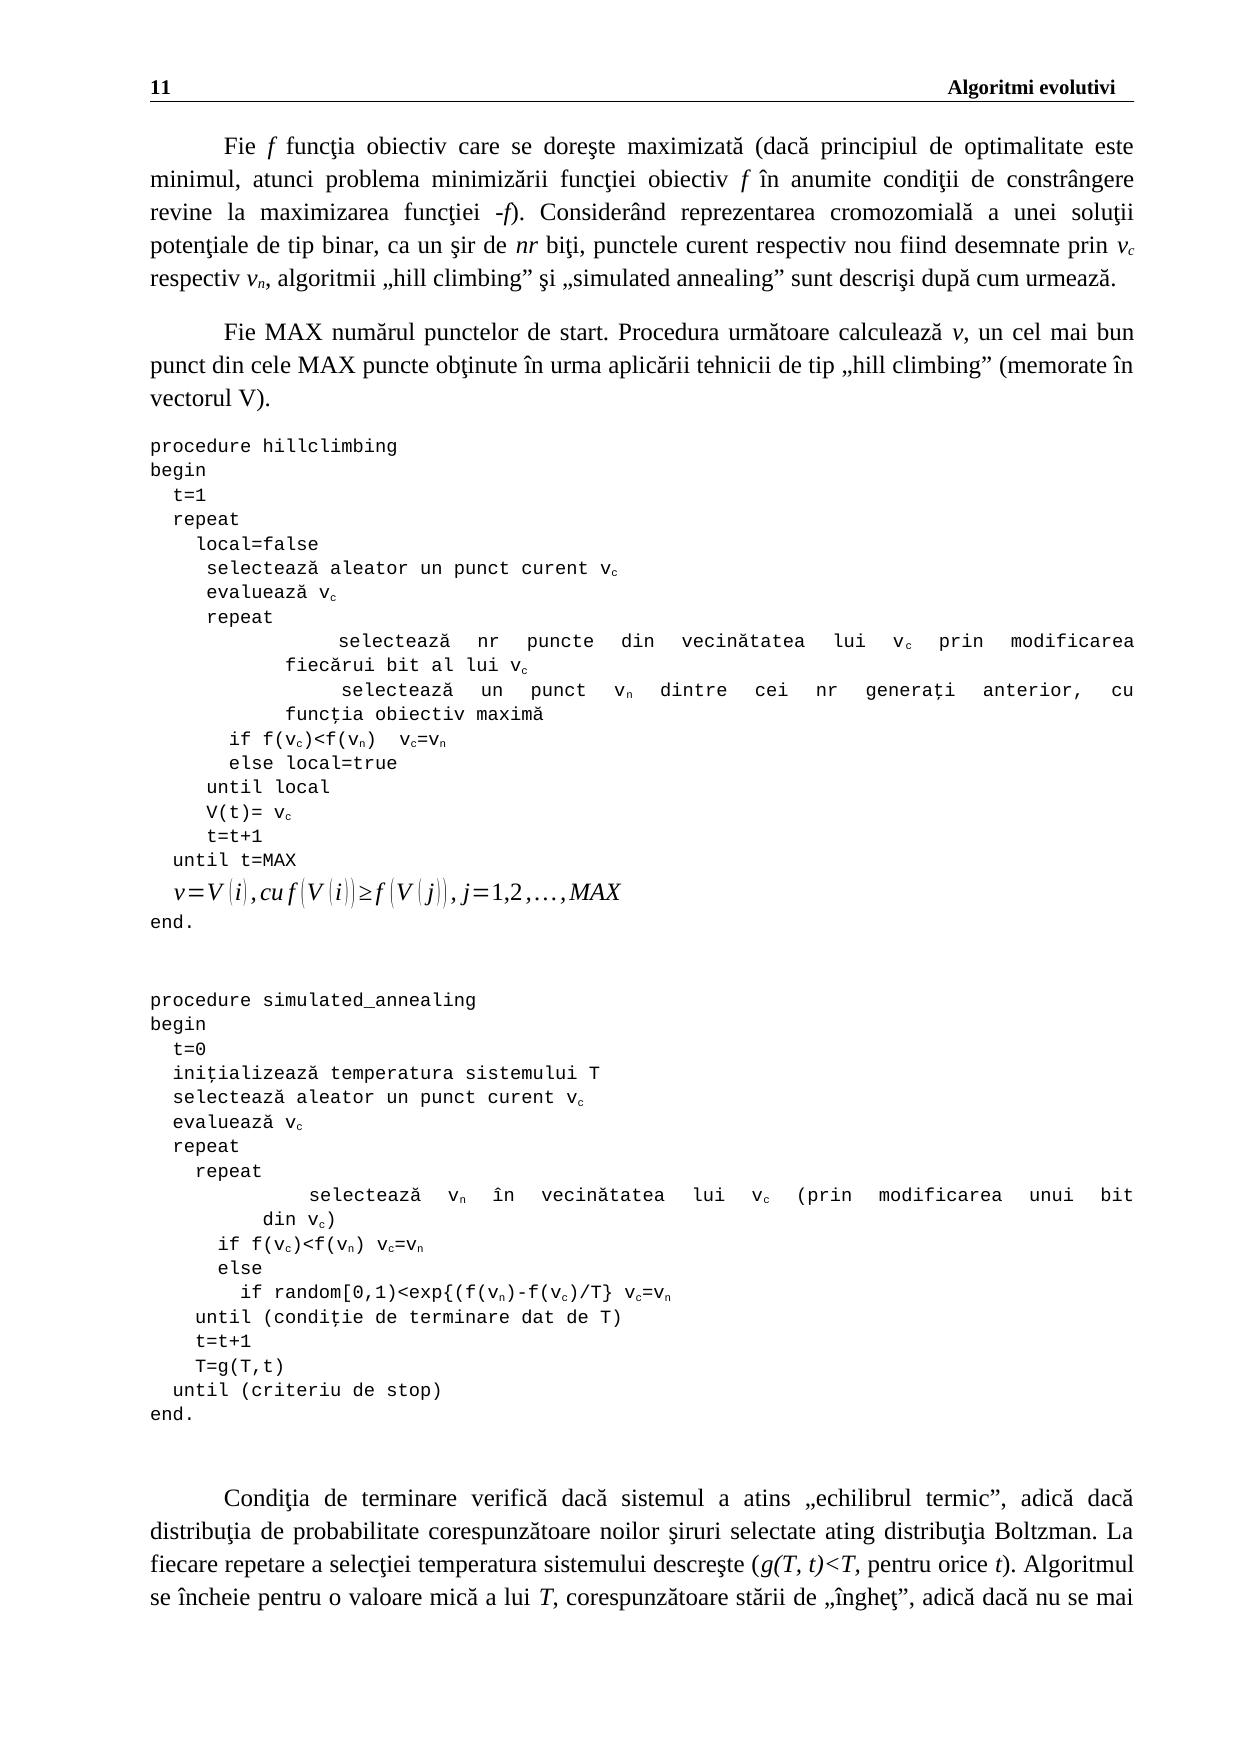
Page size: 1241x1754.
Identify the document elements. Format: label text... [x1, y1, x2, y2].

text until (condiţie de terminare dat de T) [150, 1308, 1134, 1329]
text t=t+1 [150, 827, 1134, 848]
text selectează aleator un punct curent vc [150, 559, 1134, 580]
text if random[0,1)<exp{(f(vn)-f(vc)/T} vc=vn [150, 1283, 1134, 1304]
text procedure simulated_annealing [150, 991, 1134, 1012]
text repeat [150, 1161, 1134, 1183]
text begin [150, 461, 1134, 482]
text end. [150, 913, 1134, 934]
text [150, 1483, 1134, 1611]
text evaluează vc [150, 583, 1134, 604]
text if f(vc)<f(vn) vc=vn [150, 729, 1134, 751]
text else local=true [150, 754, 1134, 775]
text iniţializează temperatura sistemului T [150, 1064, 1134, 1085]
text Fie f funcţia obiectiv care se doreşte maximizată (dacă principiul de optimalitate este minimul, atunci problema minimizării funcţiei obiectiv f în anumite condiţii de constrângere revine la maximizarea funcţiei -f). Considerând reprezentarea cromozomială a unei soluţii potenţiale de tip binar, ca un şir de nr biţi, punctele curent respectiv nou fiind desemnate prin vc respectiv vn, algoritmii „hill climbing” şi „simulated annealing” sunt descrişi după cum urmează. [150, 131, 1134, 292]
text Fie MAX numărul punctelor de start. Procedura următoare calculează v, un cel mai bun punct din cele MAX puncte obţinute în urma aplicării tehnicii de tip „hill climbing” (memorate în vectorul V). [150, 317, 1134, 412]
text if f(vc)<f(vn) vc=vn [150, 1234, 1134, 1256]
text begin [150, 1015, 1134, 1036]
text repeat [150, 607, 1134, 629]
text V(t)= vc [150, 802, 1134, 824]
text t=t+1 [150, 1332, 1134, 1353]
text repeat [150, 1137, 1134, 1158]
text until t=MAX [150, 851, 1134, 872]
text procedure hillclimbing [150, 437, 1134, 458]
text local=false [150, 534, 1134, 556]
text t=1 [150, 486, 1134, 507]
text selectează un punct vn dintre cei nr generaţi anterior, cu funcţia obiectiv maximă [150, 681, 1134, 726]
text selectează vn în vecinătatea lui vc (prin modificarea unui bit din vc) [150, 1186, 1134, 1231]
text evaluează vc [150, 1113, 1134, 1134]
text T=g(T,t) [150, 1356, 1134, 1378]
text t=0 [150, 1039, 1134, 1061]
text else [150, 1259, 1134, 1280]
text selectează nr puncte din vecinătatea lui vc prin modificarea fiecărui bit al lui vc [150, 632, 1134, 677]
text until (criteriu de stop) [150, 1381, 1134, 1402]
text until local [150, 778, 1134, 799]
text end. [150, 1405, 1134, 1426]
text repeat [150, 510, 1134, 531]
text selectează aleator un punct curent vc [150, 1088, 1134, 1109]
